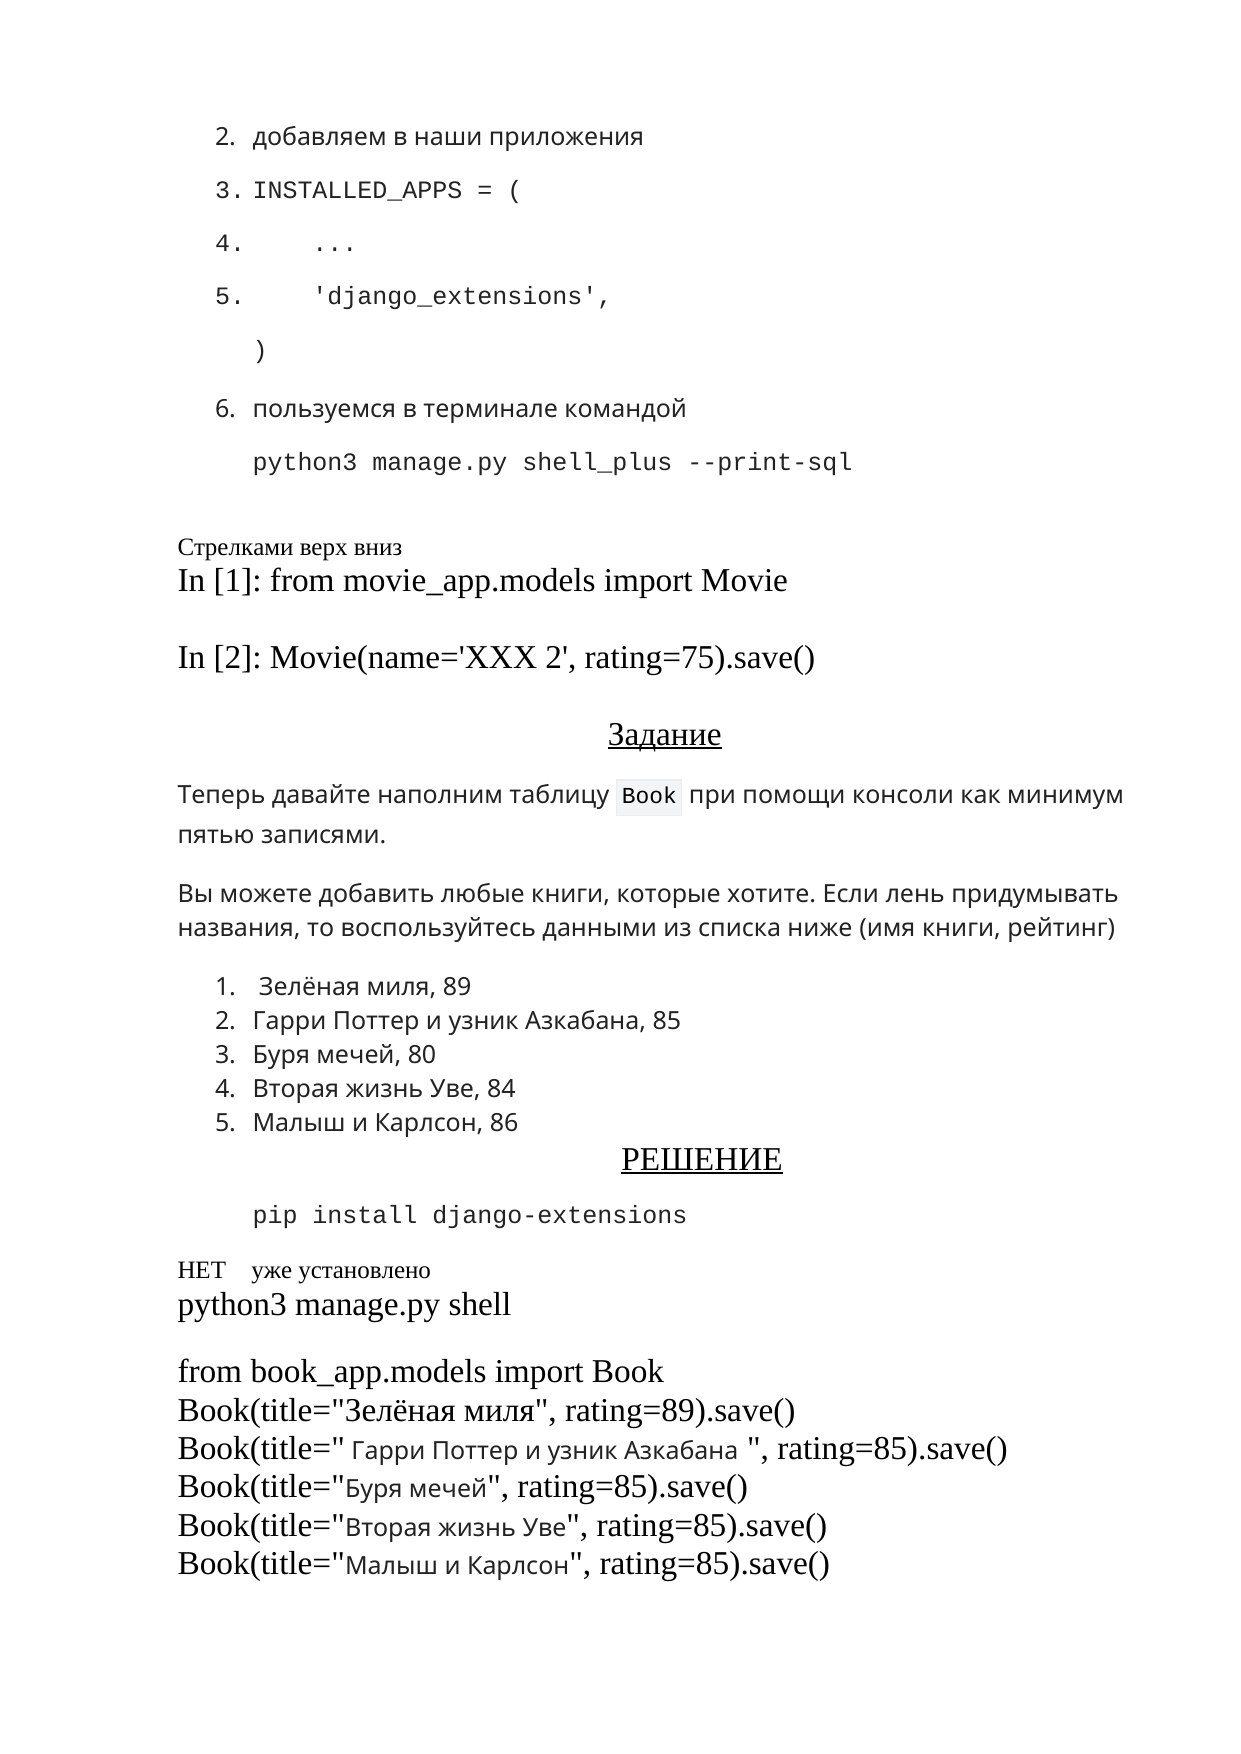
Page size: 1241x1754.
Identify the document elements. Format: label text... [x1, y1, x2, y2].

text ) [252, 337, 1152, 366]
list Зелёная миля, 89 [215, 969, 1152, 1003]
text Book(title="Буря мечей", rating=85).save() [177, 1467, 1152, 1505]
text Book(title="Малыш и Карлсон", rating=85).save() [177, 1543, 1152, 1582]
list Малыш и Карлсон, 86 [215, 1105, 1152, 1139]
list добавляем в наши приложения [215, 118, 1152, 152]
text Book(title="Зелёная миля", rating=89).save() [177, 1390, 1152, 1428]
list Буря мечей, 80 [215, 1037, 1152, 1071]
list 'django_extensions', [215, 284, 1152, 312]
text Задание [177, 714, 1152, 752]
text Book(title=" Гарри Поттер и узник Азкабана ", rating=85).save() [177, 1428, 1152, 1467]
text In [2]: Movie(name='XXX 2', rating=75).save() [177, 637, 1152, 675]
text НЕТ уже установлено [177, 1256, 1152, 1284]
list РЕШЕНИЕ [252, 1139, 1152, 1177]
list Вторая жизнь Уве, 84 [215, 1071, 1152, 1105]
text Book(title="Вторая жизнь Уве", rating=85).save() [177, 1505, 1152, 1543]
text In [1]: from movie_app.models import Movie [177, 560, 1152, 599]
list INSTALLED_APPS = ( [215, 177, 1152, 206]
text Теперь давайте наполним таблицу Book при помощи консоли как минимум пятью записями. [177, 777, 1152, 851]
text Стрелками верх вниз [177, 532, 1152, 560]
list пользуемся в терминале командой [215, 391, 1152, 424]
text Вы можете добавить любые книги, которые хотите. Если лень придумывать названия, то воспользуйтесь данными из списка ниже (имя книги, рейтинг) [177, 876, 1152, 944]
text pip install django-extensions [252, 1202, 1152, 1231]
text python3 manage.py shell [177, 1284, 1152, 1323]
text python3 manage.py shell_plus --print-sql [252, 449, 1152, 478]
list Гарри Поттер и узник Азкабана, 85 [215, 1003, 1152, 1037]
list ... [215, 231, 1152, 259]
text from book_app.models import Book [177, 1351, 1152, 1390]
